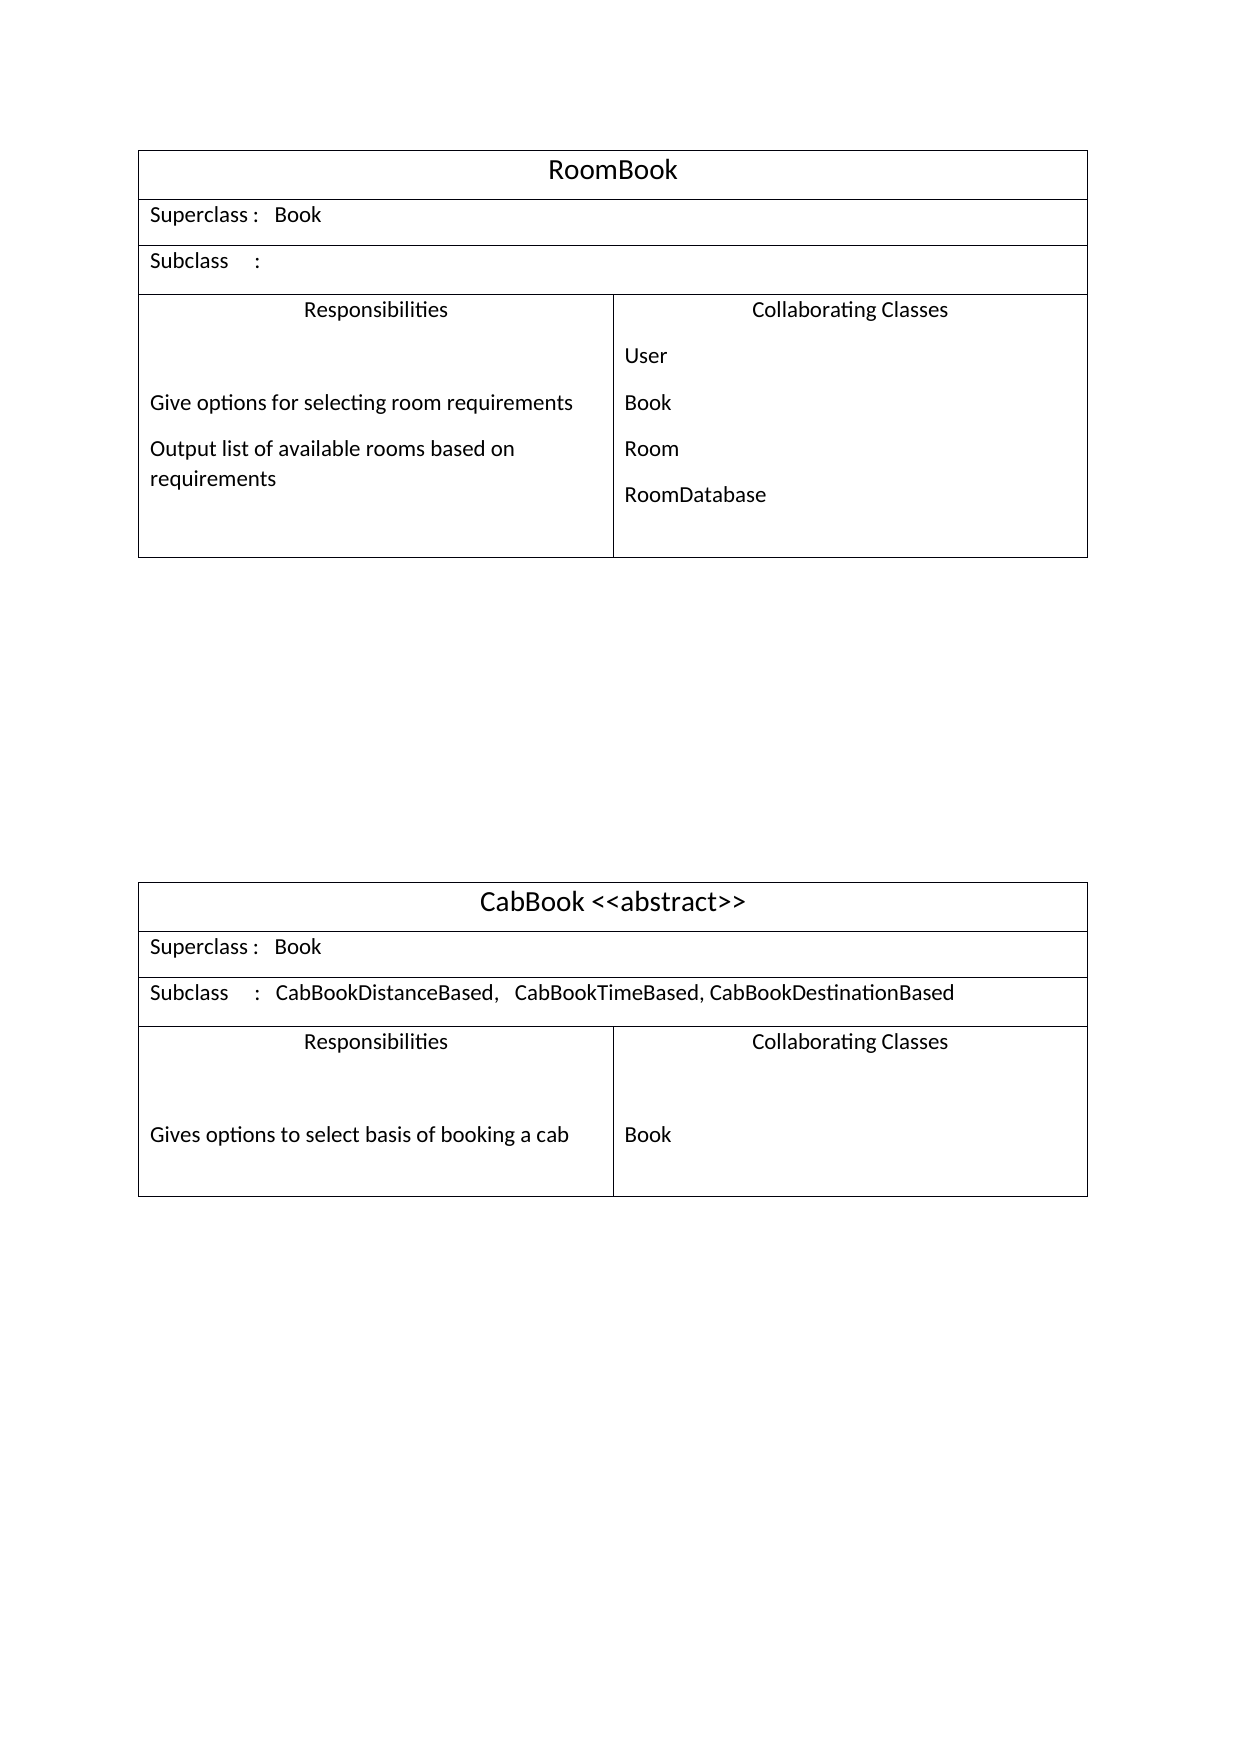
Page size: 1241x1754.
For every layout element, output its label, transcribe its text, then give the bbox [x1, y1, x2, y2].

table_cell Superclass : Book [139, 200, 1087, 245]
table_cell Superclass : Book [139, 932, 1087, 977]
table_header CabBook <<abstract>> [139, 883, 1087, 931]
table_cell Subclass : [139, 246, 1087, 294]
table_header RoomBook [139, 151, 1087, 199]
table_cell Subclass : CabBookDistanceBased, CabBookTimeBased, CabBookDestinationBased [139, 978, 1087, 1026]
table_cell Collaborating Classes User Book Room RoomDatabase [614, 295, 1087, 557]
table_cell Collaborating Classes Book [614, 1027, 1087, 1196]
table_cell Responsibilities Give options for selecting room requirements Output list of available rooms based on requirements [139, 295, 613, 557]
table_cell Responsibilities Gives options to select basis of booking a cab [139, 1027, 613, 1196]
